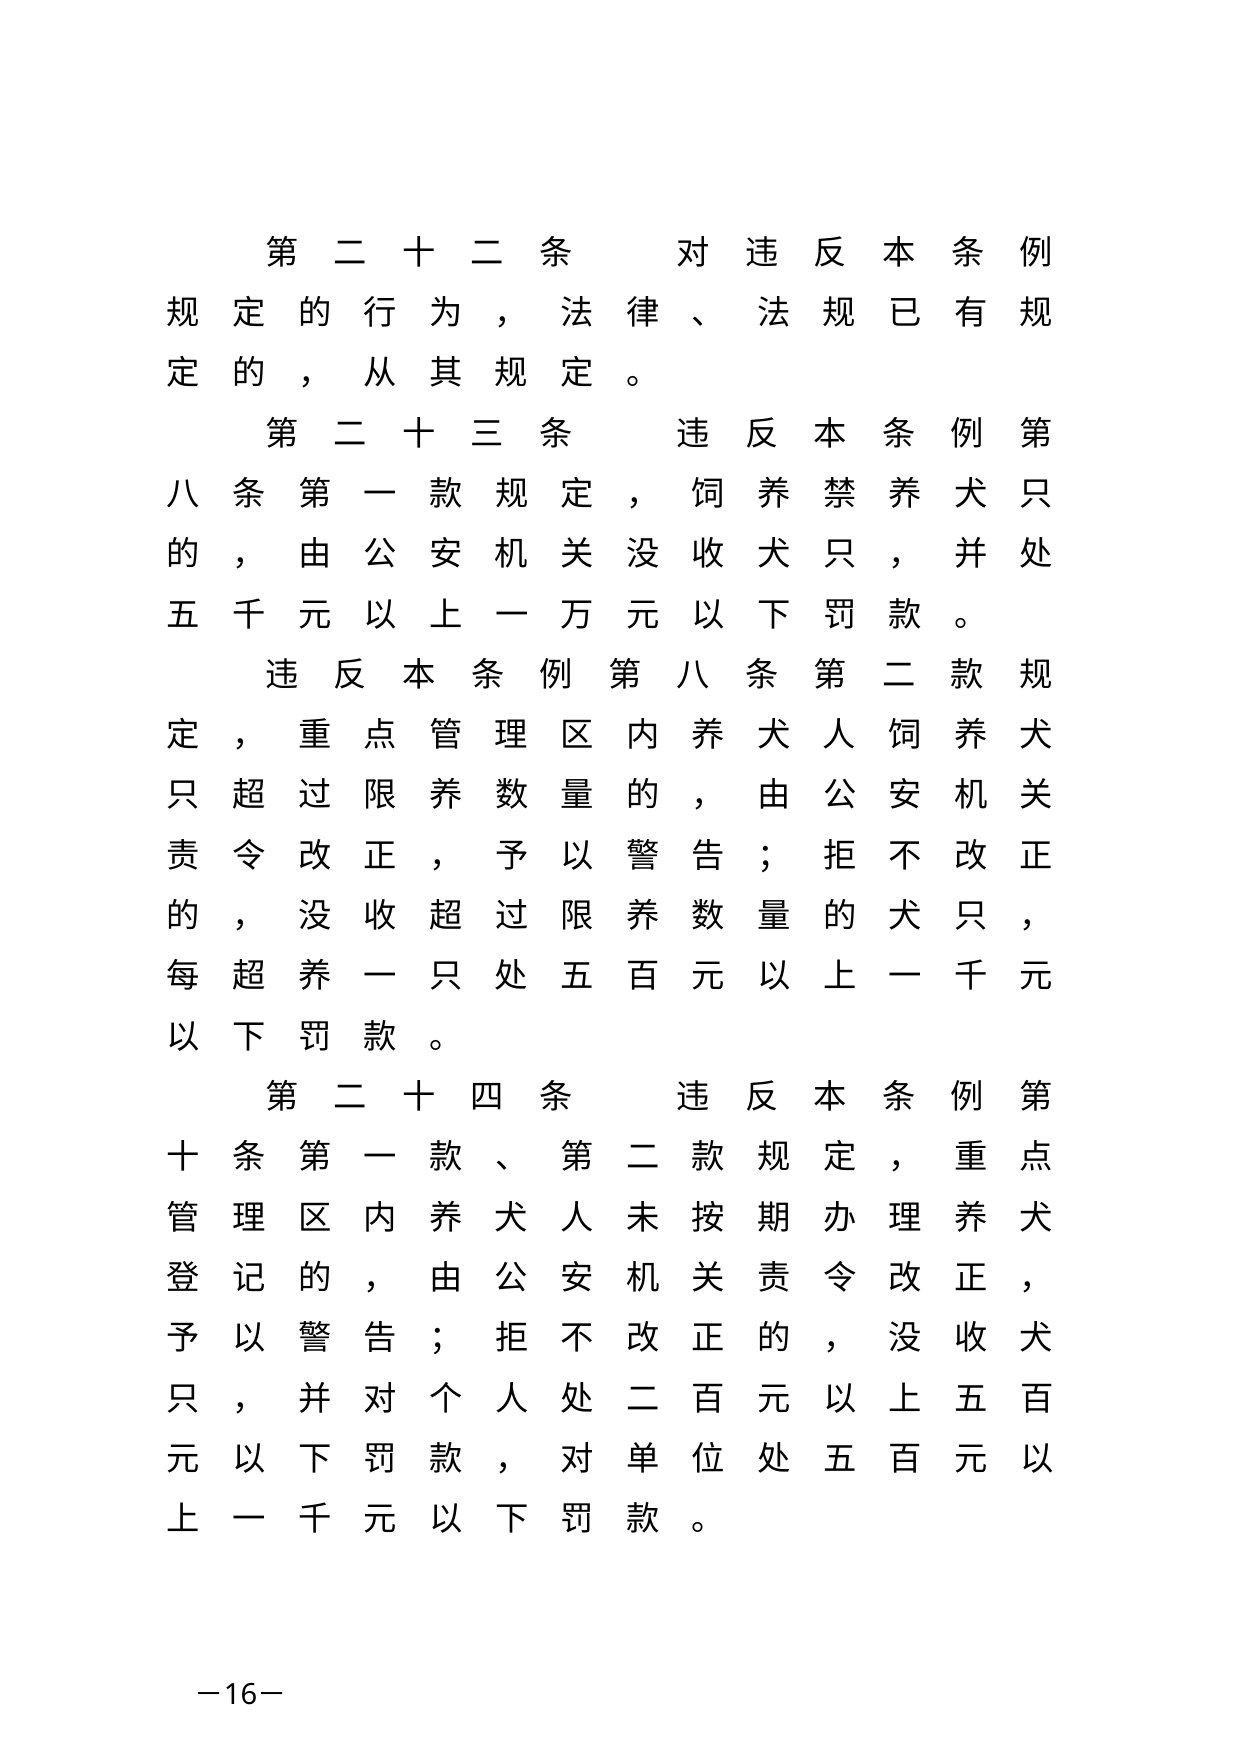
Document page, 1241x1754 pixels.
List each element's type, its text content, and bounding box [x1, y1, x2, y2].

text 第二十二条 对违反本条例规定的行为，法律、法规已有规定的，从其规定。 [167, 219, 1085, 400]
text 第二十四条 违反本条例第十条第一款、第二款规定，重点管理区内养犬人未按期办理养犬登记的，由公安机关责令改正，予以警告；拒不改正的，没收犬只，并对个人处二百元以上五百元以下罚款，对单位处五百元以上一千元以下罚款。 [167, 1064, 1085, 1546]
text 第二十三条 违反本条例第八条第一款规定，饲养禁养犬只的，由公安机关没收犬只，并处五千元以上一万元以下罚款。 [167, 400, 1085, 642]
text 违反本条例第八条第二款规定，重点管理区内养犬人饲养犬只超过限养数量的，由公安机关责令改正，予以警告；拒不改正的，没收超过限养数量的犬只，每超养一只处五百元以上一千元以下罚款。 [167, 642, 1085, 1064]
